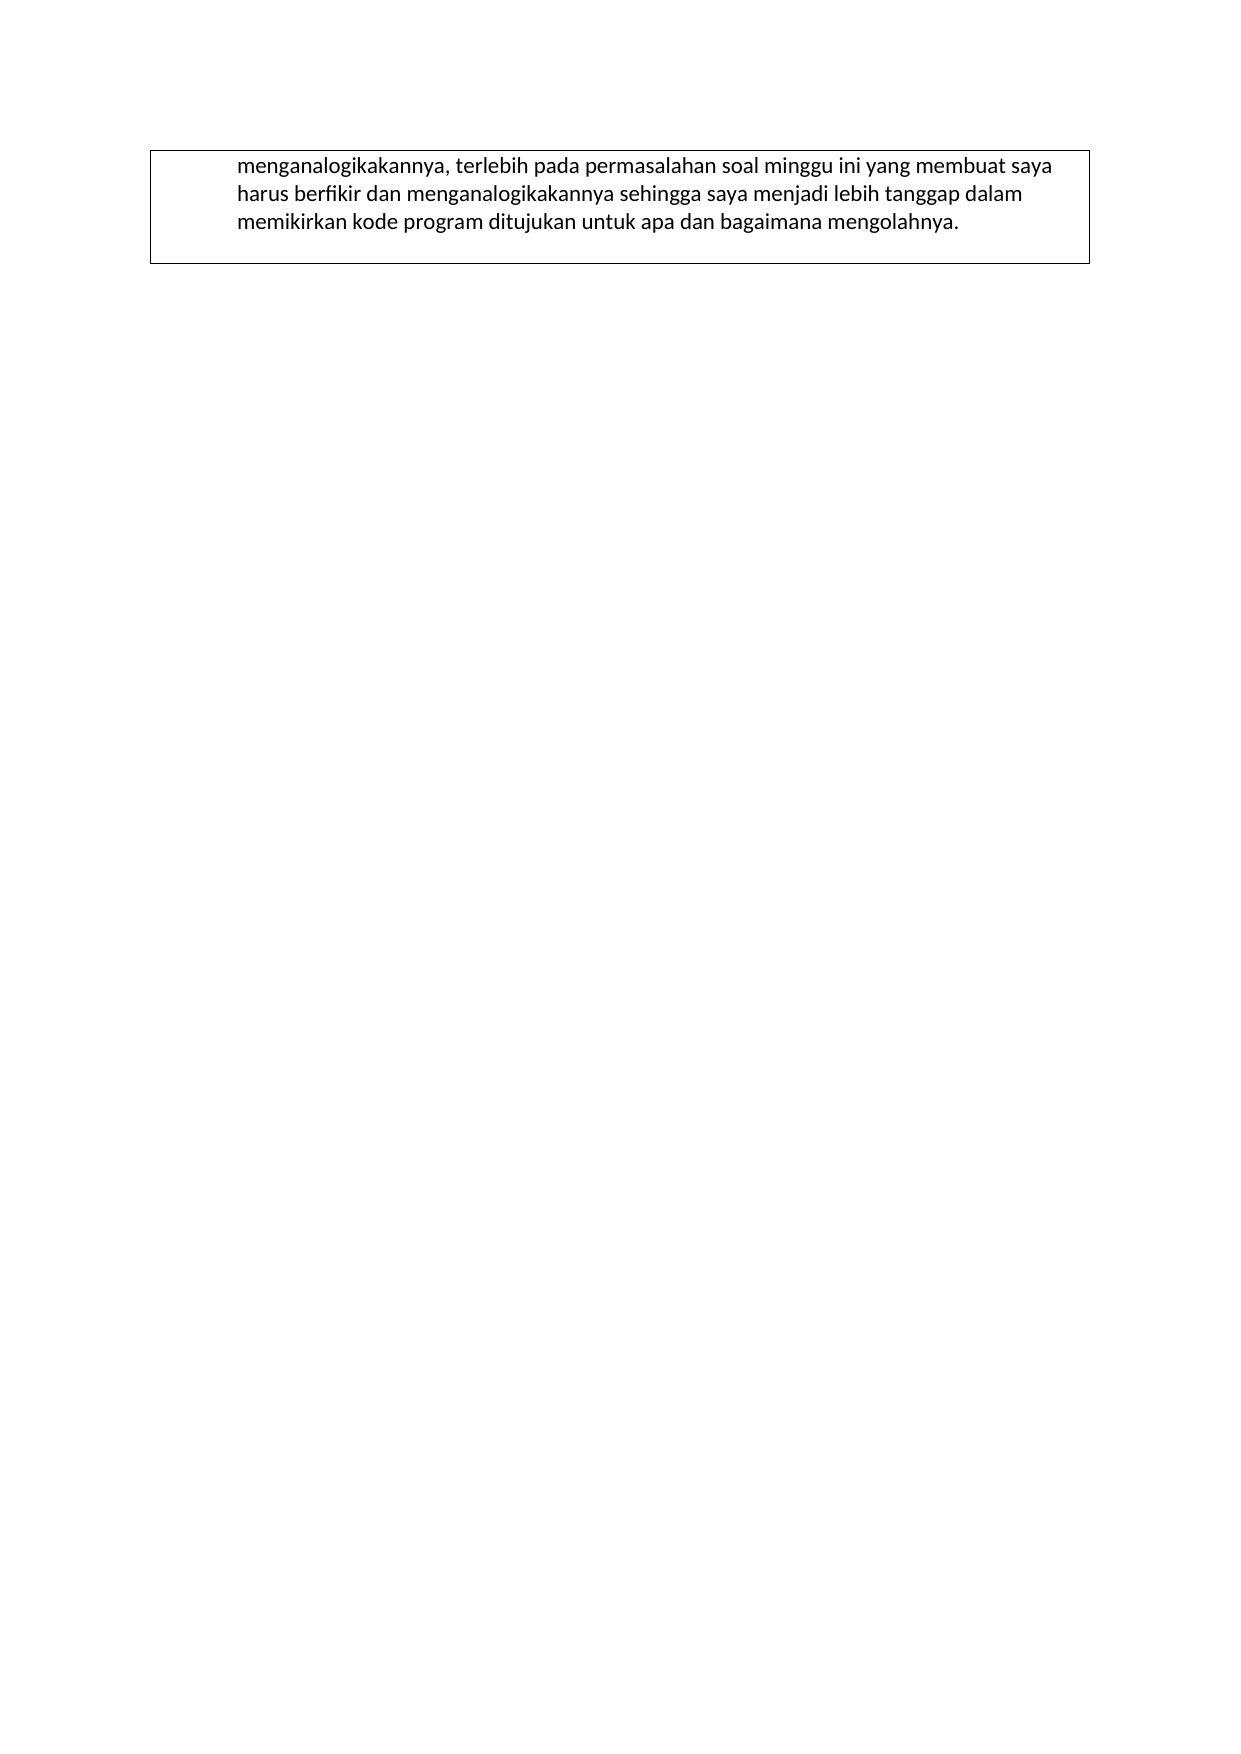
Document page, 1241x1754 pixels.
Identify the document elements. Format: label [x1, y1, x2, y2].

table_cell [151, 151, 1089, 263]
